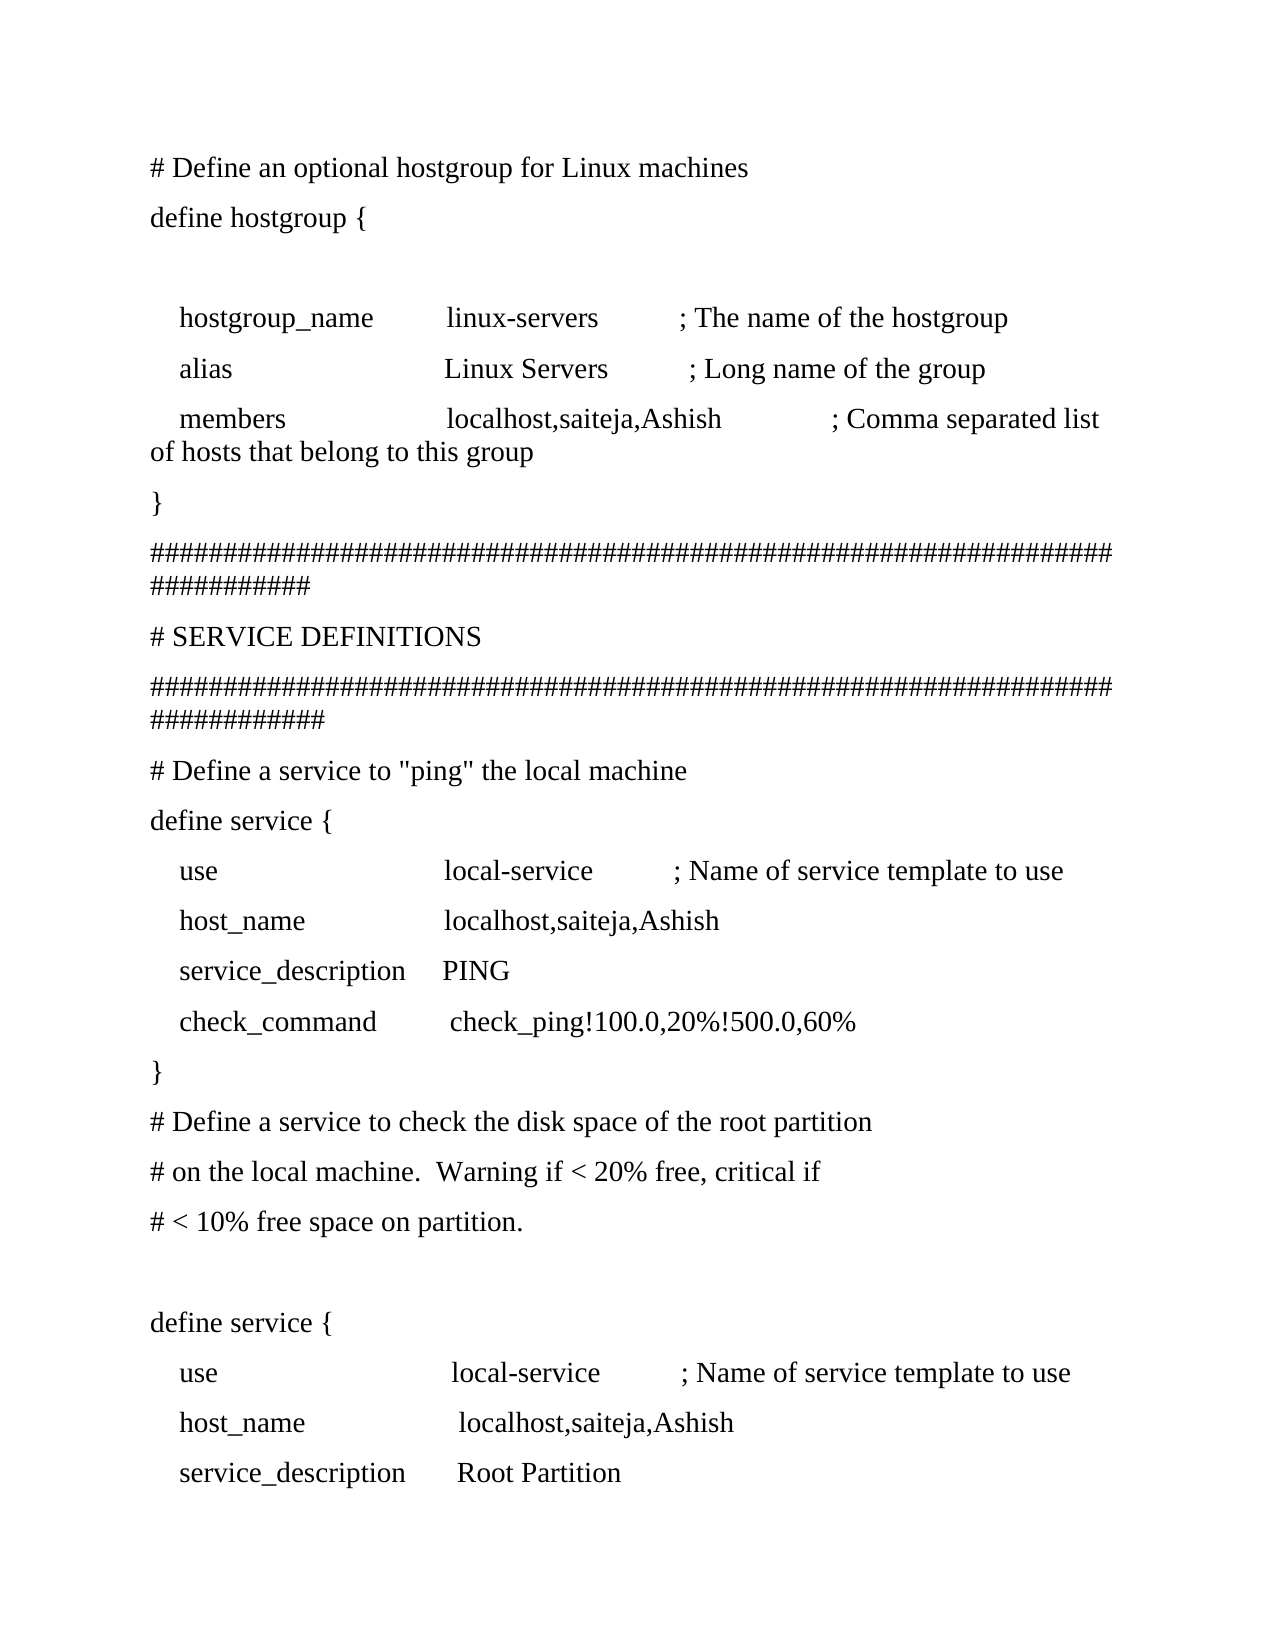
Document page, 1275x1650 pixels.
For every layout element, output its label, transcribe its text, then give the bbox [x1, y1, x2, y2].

text use local-service ; Name of service template to use [150, 853, 1125, 887]
text ############################################################################# [150, 535, 1125, 602]
text hostgroup_name linux-servers ; The name of the hostgroup [150, 301, 1125, 334]
text # on the local machine. Warning if < 20% free, critical if [150, 1154, 1125, 1188]
text define service { [150, 1305, 1125, 1338]
text service_description PING [150, 953, 1125, 987]
text # Define a service to "ping" the local machine [150, 753, 1125, 786]
text host_name localhost,saiteja,Ashish [150, 1405, 1125, 1439]
text # Define an optional hostgroup for Linux machines [150, 150, 1125, 183]
text use local-service ; Name of service template to use [150, 1355, 1125, 1389]
text service_description Root Partition [150, 1456, 1125, 1489]
text check_command check_ping!100.0,20%!500.0,60% [150, 1004, 1125, 1037]
text # SERVICE DEFINITIONS [150, 619, 1125, 652]
text define hostgroup { [150, 200, 1125, 234]
text } [150, 485, 1125, 518]
text members localhost,saiteja,Ashish ; Comma separated list of hosts that belong to this group [150, 401, 1125, 468]
text define service { [150, 803, 1125, 836]
text } [150, 1054, 1125, 1087]
text alias Linux Servers ; Long name of the group [150, 351, 1125, 384]
text ############################################################################## [150, 669, 1125, 736]
text # < 10% free space on partition. [150, 1204, 1125, 1238]
text # Define a service to check the disk space of the root partition [150, 1104, 1125, 1138]
text host_name localhost,saiteja,Ashish [150, 903, 1125, 937]
